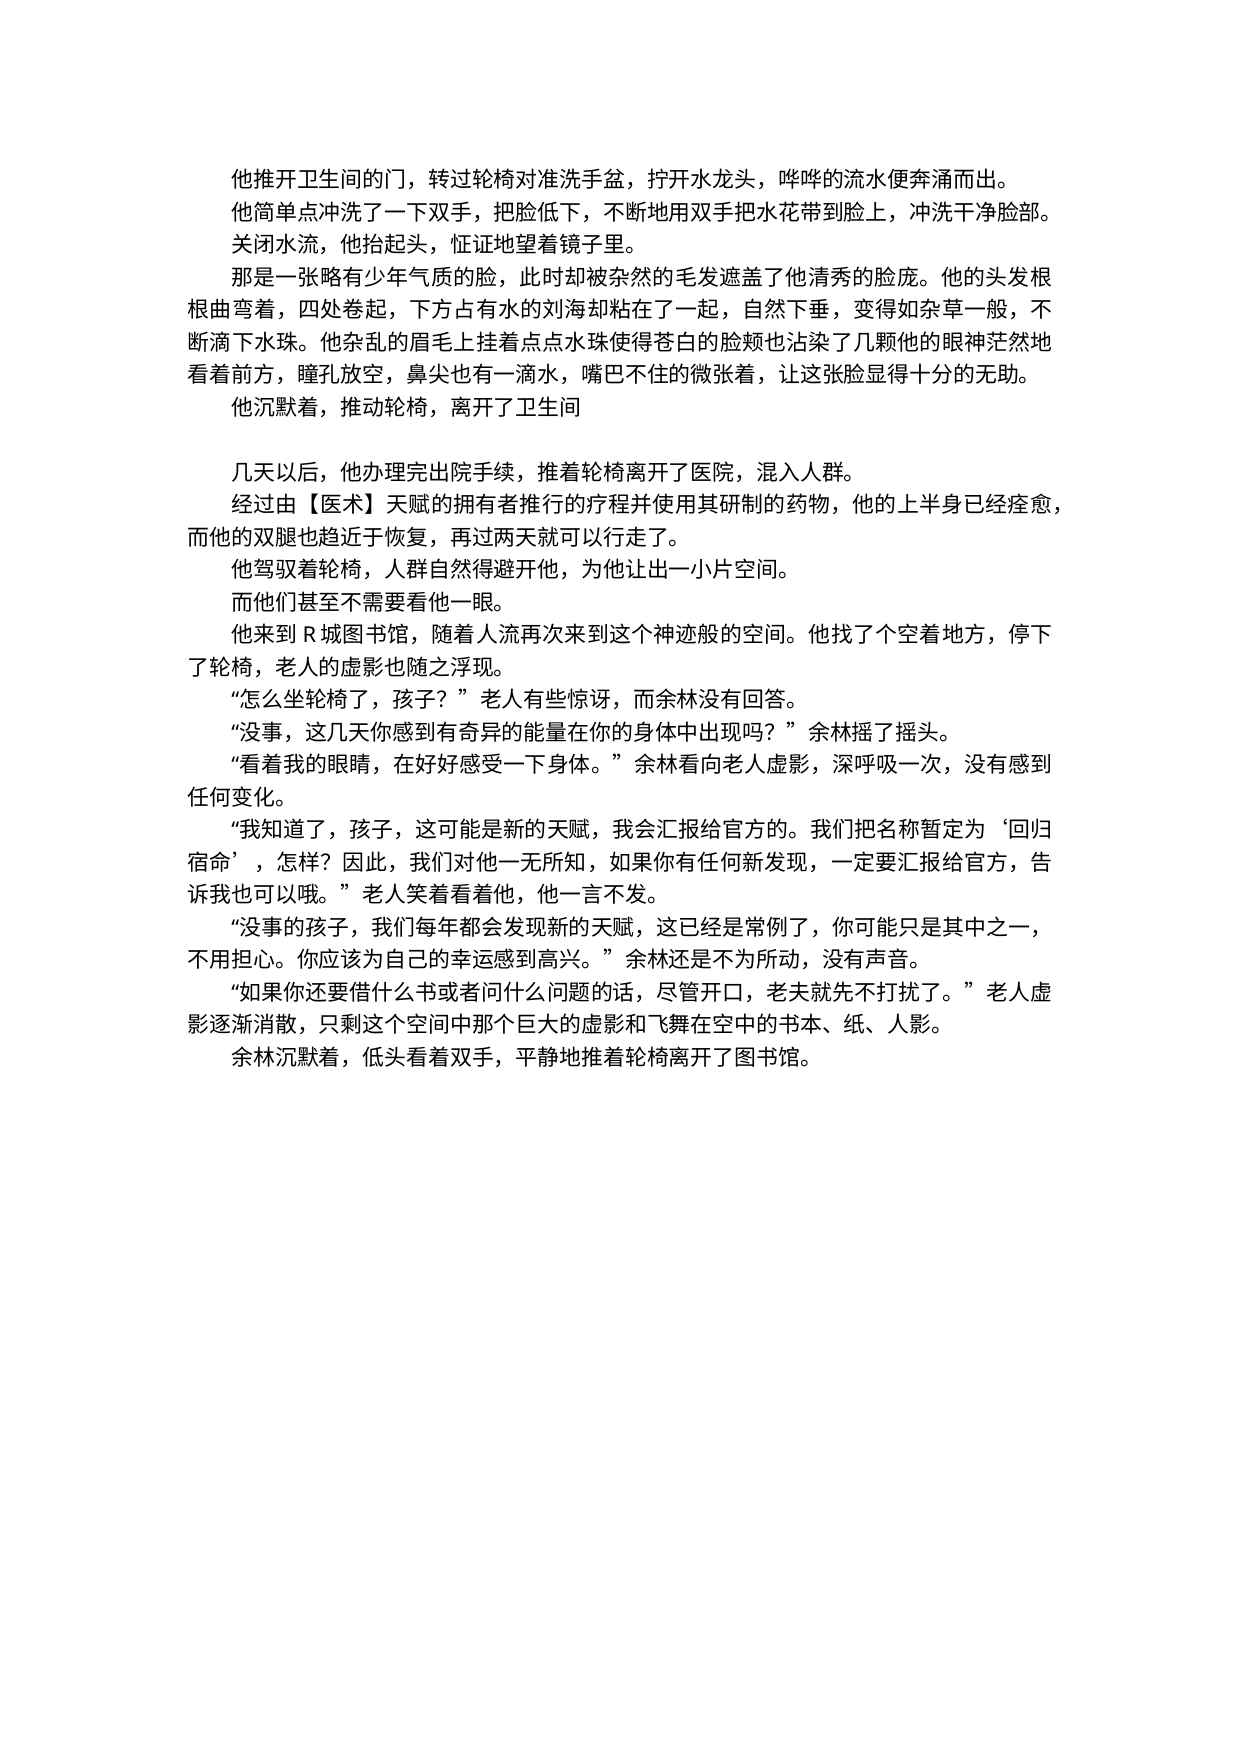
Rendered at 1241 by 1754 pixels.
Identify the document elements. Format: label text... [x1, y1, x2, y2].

text 他推开卫生间的门，转过轮椅对准洗手盆，拧开水龙头，哗哗的流水便奔涌而出。 [187, 162, 1053, 194]
text 经过由【医术】天赋的拥有者推行的疗程并使用其研制的药物，他的上半身已经痊愈，而他的双腿也趋近于恢复，再过两天就可以行走了。 [187, 487, 1053, 552]
text 余林沉默着，低头看着双手，平静地推着轮椅离开了图书馆。 [187, 1039, 1053, 1072]
text 而他们甚至不需要看他一眼。 [187, 584, 1053, 617]
text “如果你还要借什么书或者问什么问题的话，尽管开口，老夫就先不打扰了。”老人虚影逐渐消散，只剩这个空间中那个巨大的虚影和飞舞在空中的书本、纸、人影。 [187, 974, 1053, 1039]
text 他驾驭着轮椅，人群自然得避开他，为他让出一小片空间。 [187, 552, 1053, 584]
text 那是一张略有少年气质的脸，此时却被杂然的毛发遮盖了他清秀的脸庞。他的头发根根曲弯着，四处卷起，下方占有水的刘海却粘在了一起，自然下垂，变得如杂草一般，不断滴下水珠。他杂乱的眉毛上挂着点点水珠使得苍白的脸颊也沾染了几颗他的眼神茫然地看着前方，瞳孔放空，鼻尖也有一滴水，嘴巴不住的微张着，让这张脸显得十分的无助。 [187, 259, 1053, 389]
text “我知道了，孩子，这可能是新的天赋，我会汇报给官方的。我们把名称暂定为‘回归宿命’，怎样？因此，我们对他一无所知，如果你有任何新发现，一定要汇报给官方，告诉我也可以哦。”老人笑着看着他，他一言不发。 [187, 812, 1053, 909]
text “没事，这几天你感到有奇异的能量在你的身体中出现吗？”余林摇了摇头。 [187, 714, 1053, 747]
text 关闭水流，他抬起头，怔证地望着镜子里。 [187, 227, 1053, 259]
text “没事的孩子，我们每年都会发现新的天赋，这已经是常例了，你可能只是其中之一，不用担心。你应该为自己的幸运感到高兴。”余林还是不为所动，没有声音。 [187, 909, 1053, 974]
text 他简单点冲洗了一下双手，把脸低下，不断地用双手把水花带到脸上，冲洗干净脸部。 [187, 194, 1053, 227]
text 他来到R城图书馆，随着人流再次来到这个神迹般的空间。他找了个空着地方，停下了轮椅，老人的虚影也随之浮现。 [187, 617, 1053, 682]
text 几天以后，他办理完出院手续，推着轮椅离开了医院，混入人群。 [187, 454, 1053, 487]
text “看着我的眼睛，在好好感受一下身体。”余林看向老人虚影，深呼吸一次，没有感到任何变化。 [187, 747, 1053, 812]
text 他沉默着，推动轮椅，离开了卫生间 [187, 389, 1053, 422]
text “怎么坐轮椅了，孩子？”老人有些惊讶，而余林没有回答。 [187, 682, 1053, 714]
